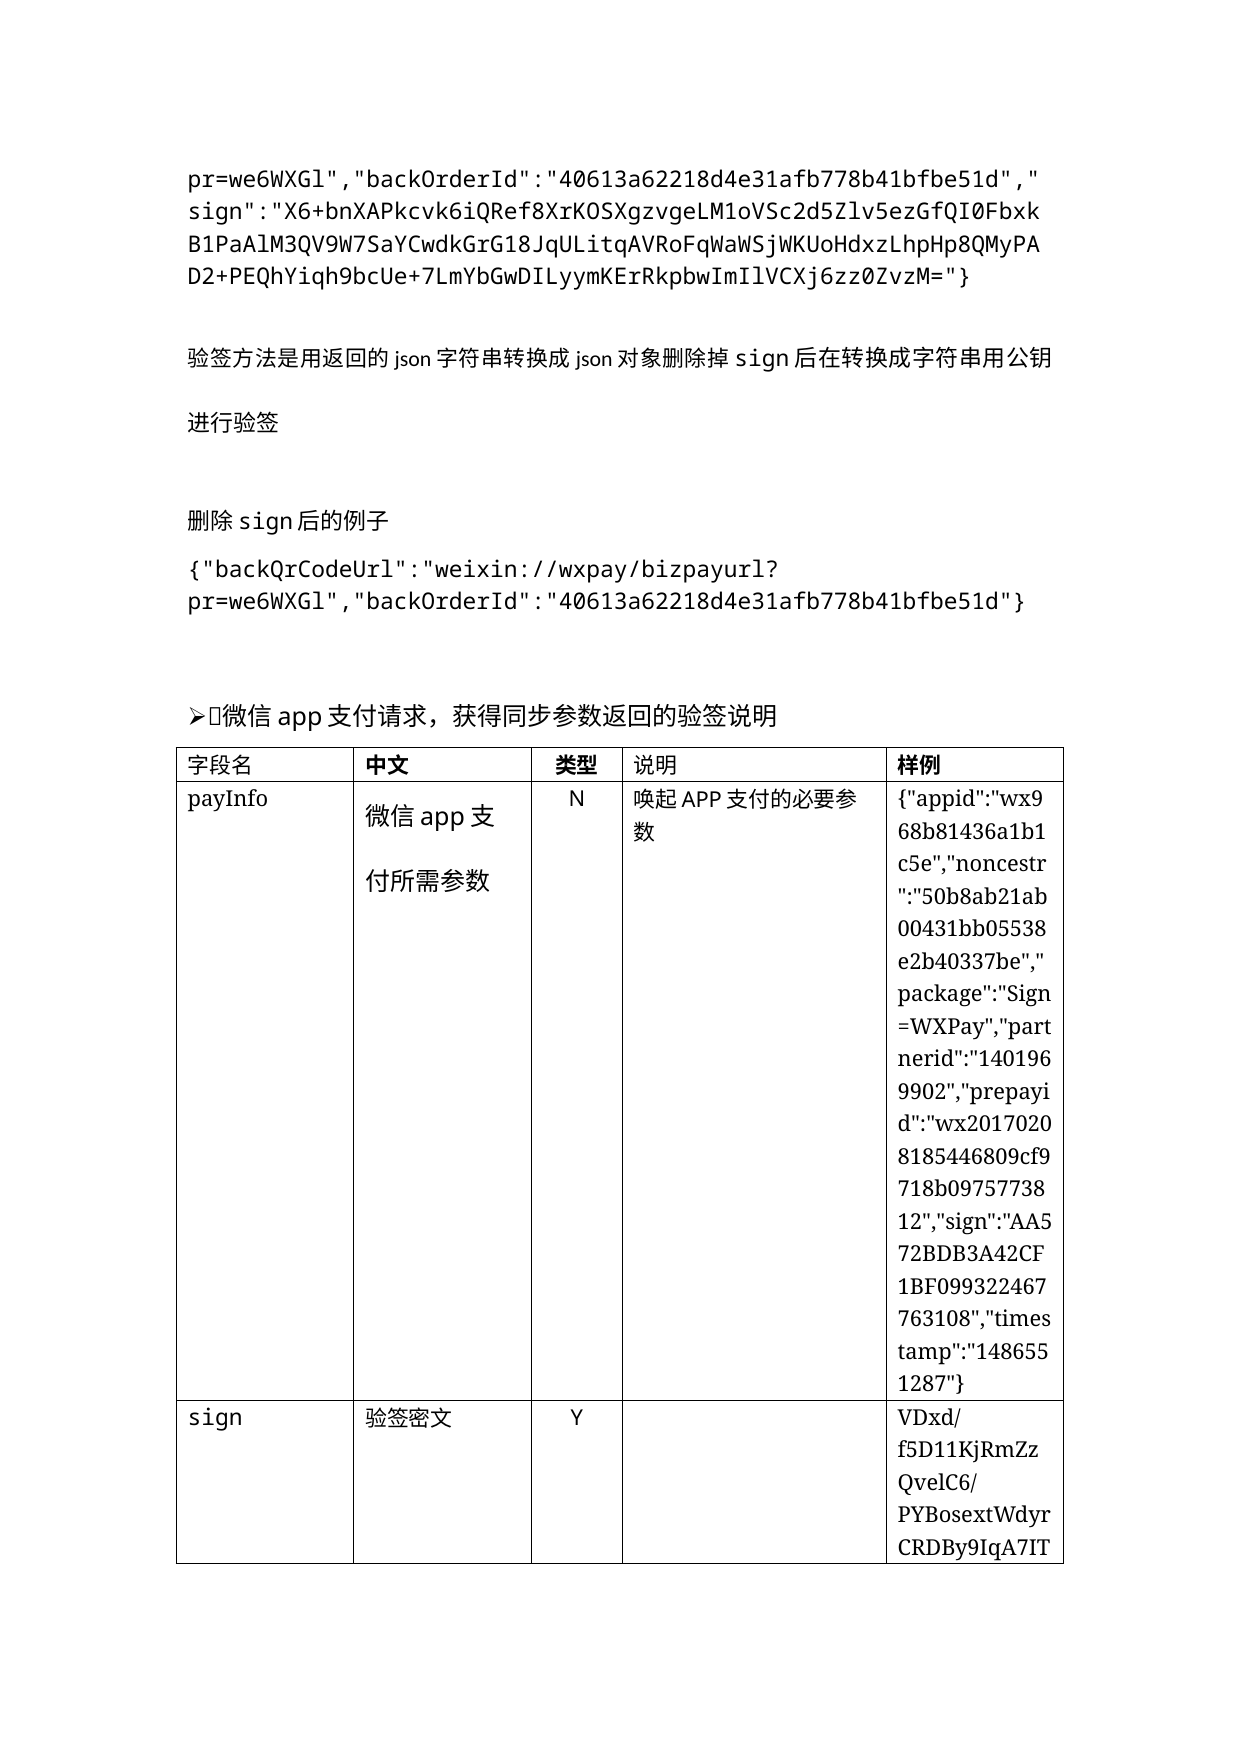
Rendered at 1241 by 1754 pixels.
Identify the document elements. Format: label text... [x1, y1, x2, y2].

text 删除sign后的例子 [187, 487, 1053, 552]
text 微信app支付请求，获得同步参数返回的验签说明 [187, 682, 1053, 747]
table_cell [623, 1401, 886, 1563]
table_header 说明 [623, 748, 886, 781]
table_cell sign [177, 1401, 353, 1563]
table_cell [887, 1401, 1063, 1563]
table_header 样例 [887, 748, 1063, 781]
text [187, 162, 1053, 292]
table_cell 唤起APP支付的必要参数 [623, 782, 886, 1399]
text {"backQrCodeUrl":"weixin://wxpay/bizpayurl?pr=we6WXGl","backOrderId":"40613a62218d4e31afb778b41bfbe51d"} [187, 552, 1053, 617]
table_cell N [532, 782, 622, 1399]
table_cell 验签密文 [354, 1401, 531, 1563]
table_cell 微信app支付所需参数 [354, 782, 531, 1399]
table_header 中文 [354, 748, 531, 781]
table_cell Y [532, 1401, 622, 1563]
table_header 字段名 [177, 748, 353, 781]
table_cell {"appid":"wx968b81436a1b1c5e","noncestr":"50b8ab21ab00431bb05538e2b40337be","package":"Sign=WXPay","partnerid":"1401969902","prepayid":"wx20170208185446809cf9718b0975773812","sign":"AA572BDB3A42CF1BF099322467763108","timestamp":"1486551287"} [887, 782, 1063, 1399]
table_cell payInfo [177, 782, 353, 1399]
table_header 类型 [532, 748, 622, 781]
text 验签方法是用返回的json字符串转换成json对象删除掉sign后在转换成字符串用公钥进行验签 [187, 324, 1053, 454]
